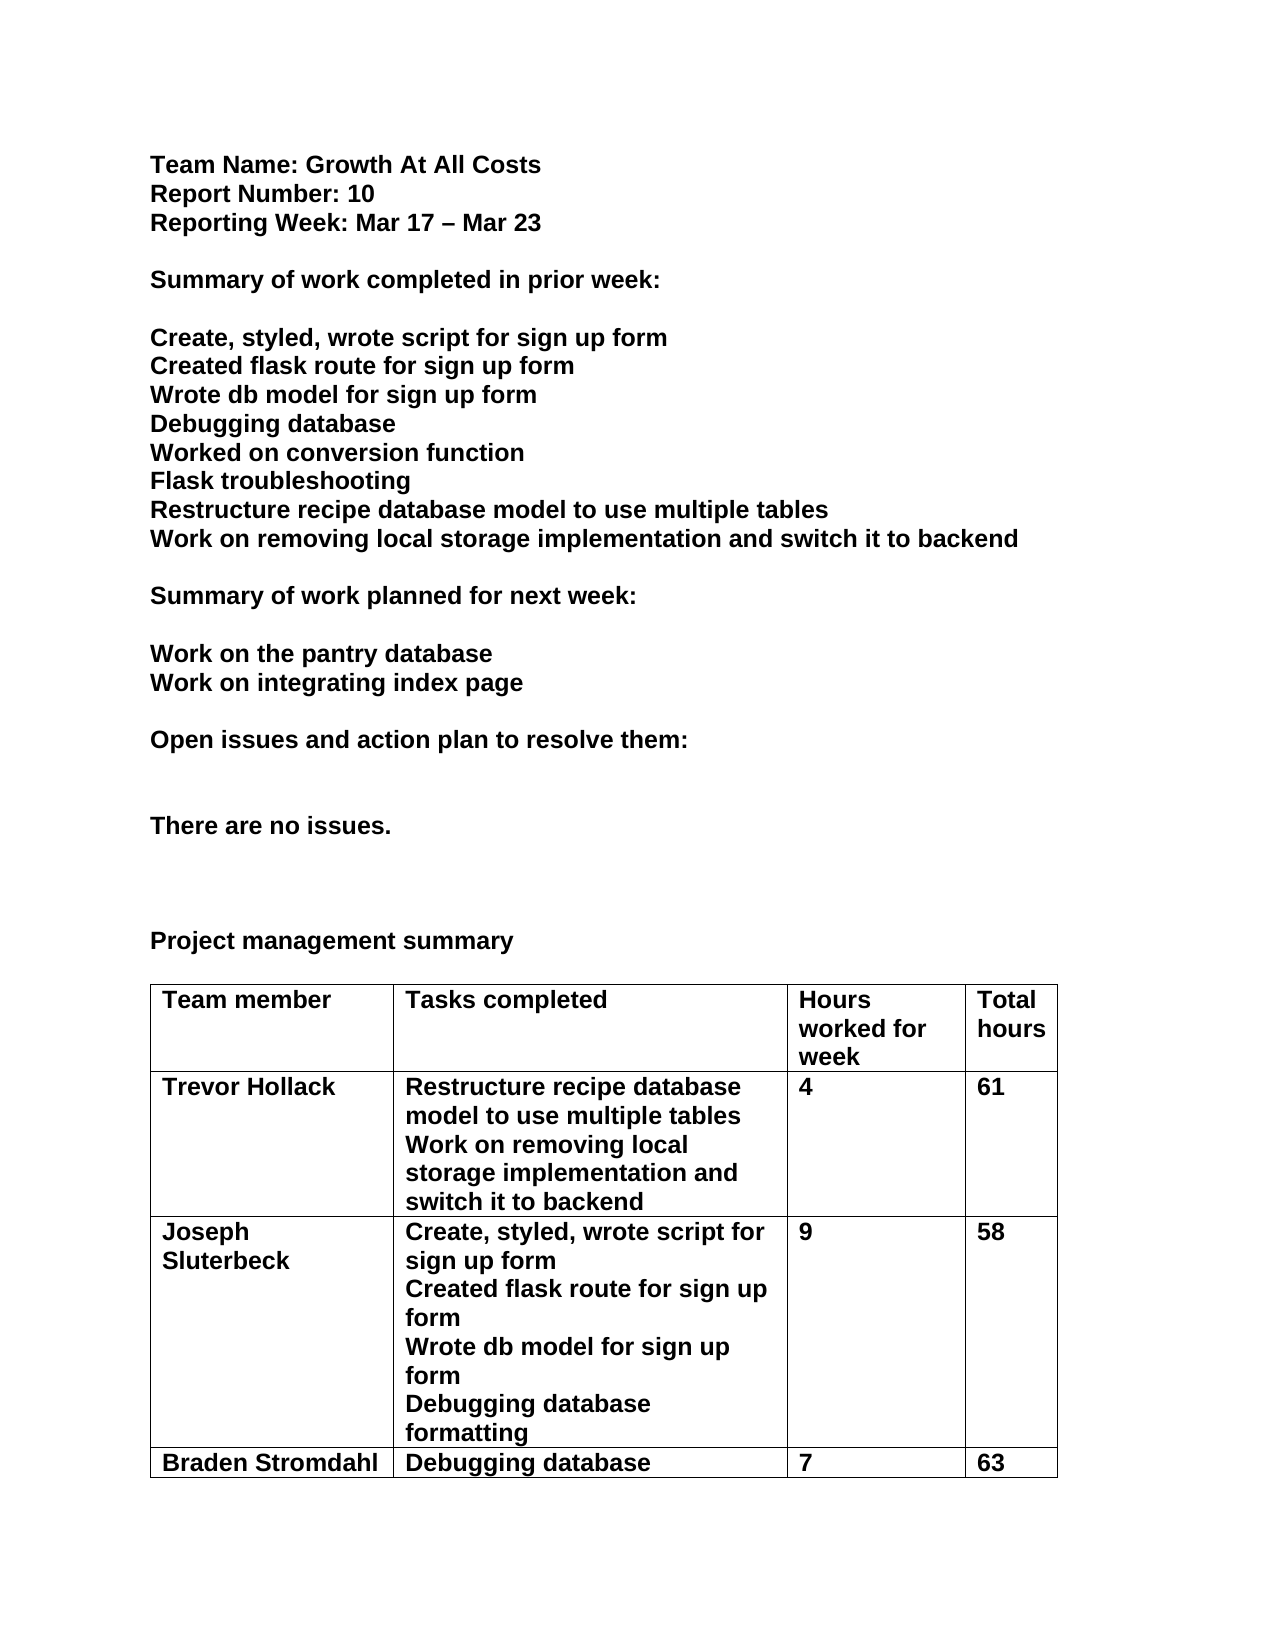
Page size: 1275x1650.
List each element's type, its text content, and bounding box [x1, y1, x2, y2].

table_cell Braden Stromdahl [151, 1448, 393, 1477]
text Restructure recipe database model to use multiple tables [150, 495, 1125, 524]
table_cell Create, styled, wrote script for sign up form Created flask route for sign up form Wrote db model for sign up form Debugging database formatting [394, 1217, 787, 1447]
text Reporting Week: Mar 17 – Mar 23 [150, 207, 1125, 236]
table_cell Trevor Hollack [151, 1072, 393, 1216]
text Summary of work completed in prior week: [150, 265, 1125, 294]
table_cell 58 [966, 1217, 1057, 1447]
table_cell 7 [788, 1448, 965, 1477]
table_header Hours worked for week [788, 985, 965, 1071]
text Create, styled, wrote script for sign up form [150, 322, 1125, 351]
text Work on removing local storage implementation and switch it to backend [150, 524, 1125, 552]
text Flask troubleshooting [150, 466, 1125, 495]
table_cell 63 [966, 1448, 1057, 1477]
text Open issues and action plan to resolve them: [150, 725, 1125, 754]
text Debugging database [150, 409, 1125, 437]
table_cell 9 [788, 1217, 965, 1447]
text Summary of work planned for next week: [150, 581, 1125, 610]
table_header Team member [151, 985, 393, 1071]
table_cell 4 [788, 1072, 965, 1216]
text Worked on conversion function [150, 437, 1125, 466]
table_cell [394, 1448, 787, 1477]
table_cell Restructure recipe database model to use multiple tables Work on removing local storage implementation and switch it to backend [394, 1072, 787, 1216]
table_cell Joseph Sluterbeck [151, 1217, 393, 1447]
text Team Name: Growth At All Costs [150, 150, 1125, 179]
text There are no issues. [150, 811, 1125, 840]
text Report Number: 10 [150, 179, 1125, 207]
text Project management summary [150, 926, 1125, 955]
text Work on integrating index page [150, 667, 1125, 696]
table_header Tasks completed [394, 985, 787, 1071]
text Wrote db model for sign up form [150, 380, 1125, 409]
table_header Total hours [966, 985, 1057, 1071]
text Work on the pantry database [150, 639, 1125, 667]
text Created flask route for sign up form [150, 351, 1125, 380]
table_cell 61 [966, 1072, 1057, 1216]
